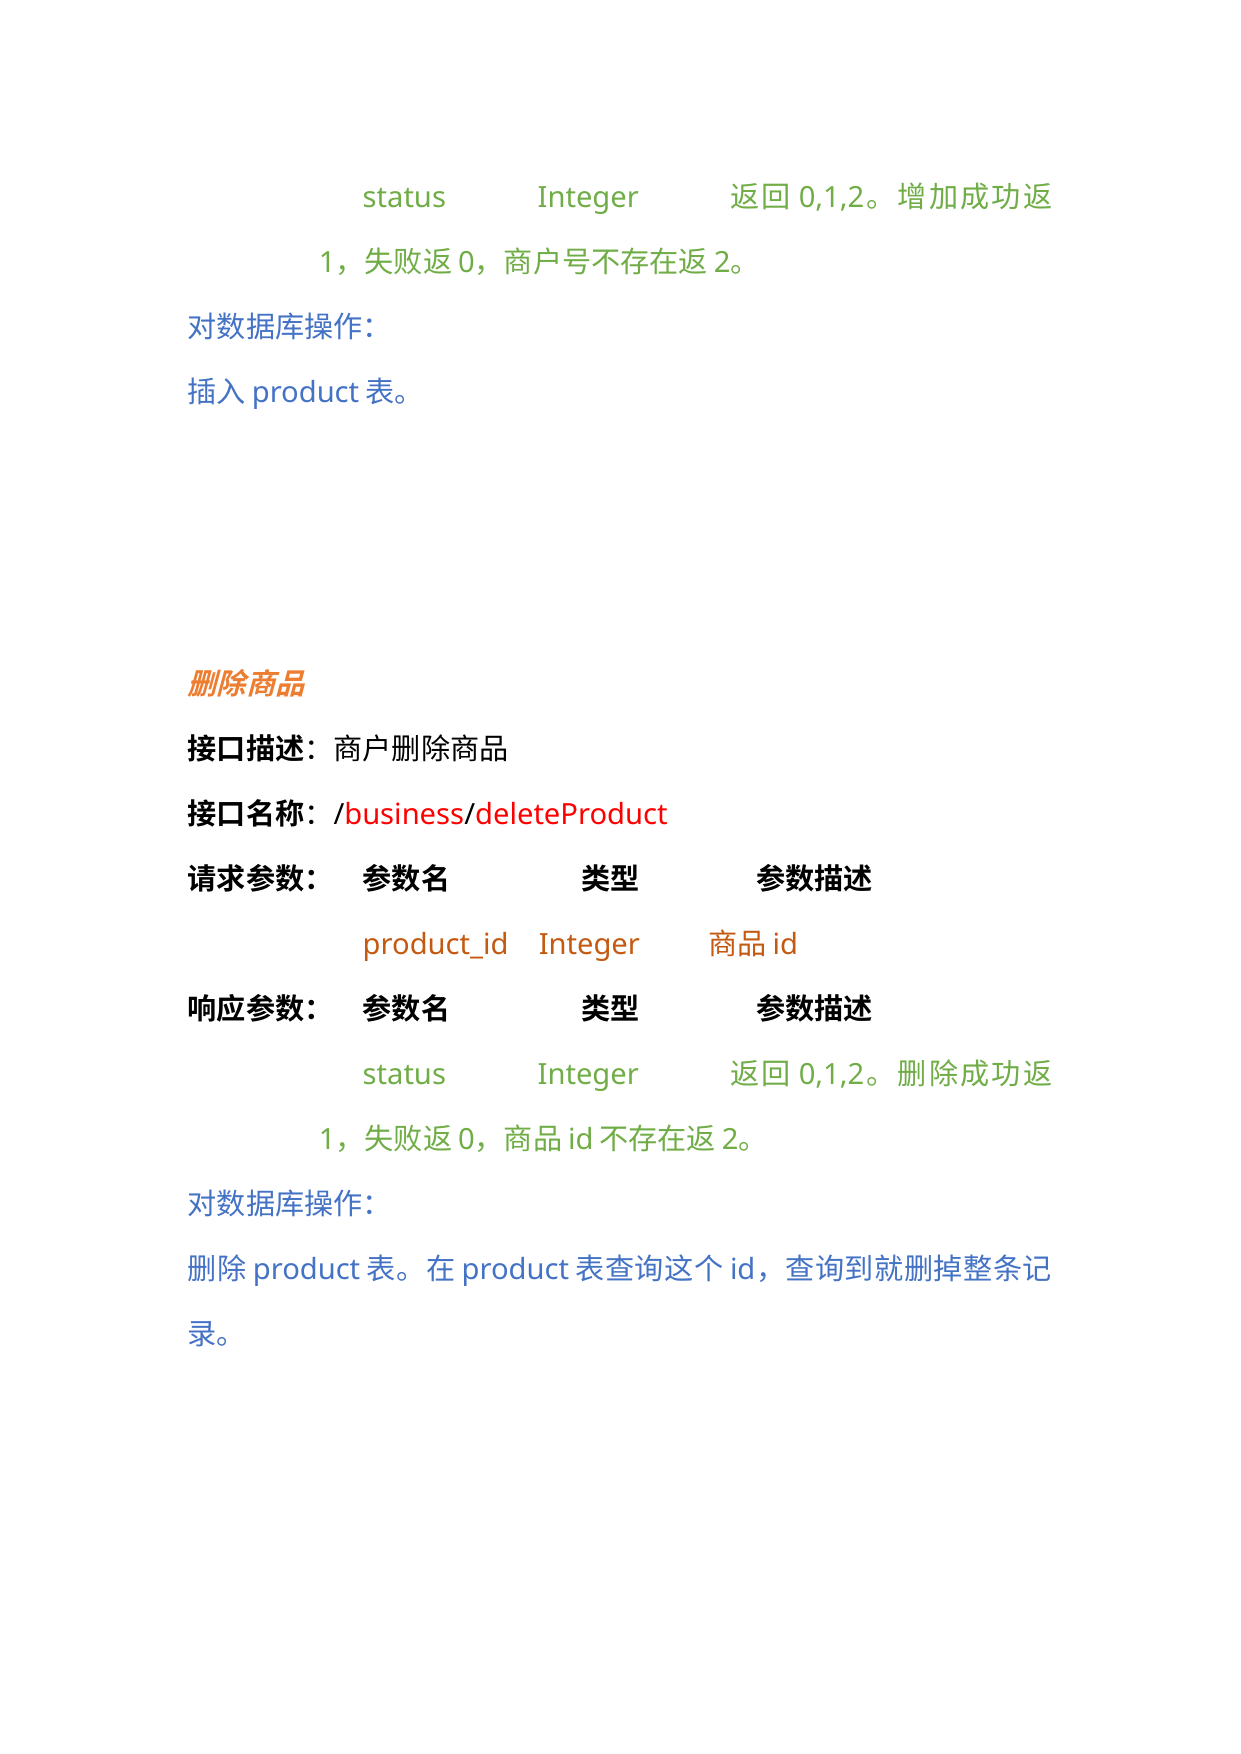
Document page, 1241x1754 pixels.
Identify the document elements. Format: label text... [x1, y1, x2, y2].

text 对数据库操作： [187, 1169, 1053, 1234]
text 响应参数： 参数名 类型 参数描述 [187, 974, 1053, 1039]
text status Integer 返回0,1,2。删除成功返1，失败返0，商品id不存在返2。 [319, 1039, 1053, 1169]
text product_id Integer 商品id [319, 909, 1053, 974]
text 插入product表。 [187, 357, 1053, 422]
text 接口描述：商户删除商品 [187, 714, 1053, 779]
text 删除商品 [187, 649, 1053, 714]
text 删除product表。在product表查询这个id，查询到就删掉整条记录。 [187, 1234, 1053, 1364]
text status Integer 返回0,1,2。增加成功返1，失败返0，商户号不存在返2。 [319, 162, 1053, 292]
text 请求参数： 参数名 类型 参数描述 [187, 844, 1053, 909]
text 接口名称：/business/deleteProduct [187, 779, 1053, 844]
text 对数据库操作： [187, 292, 1053, 357]
